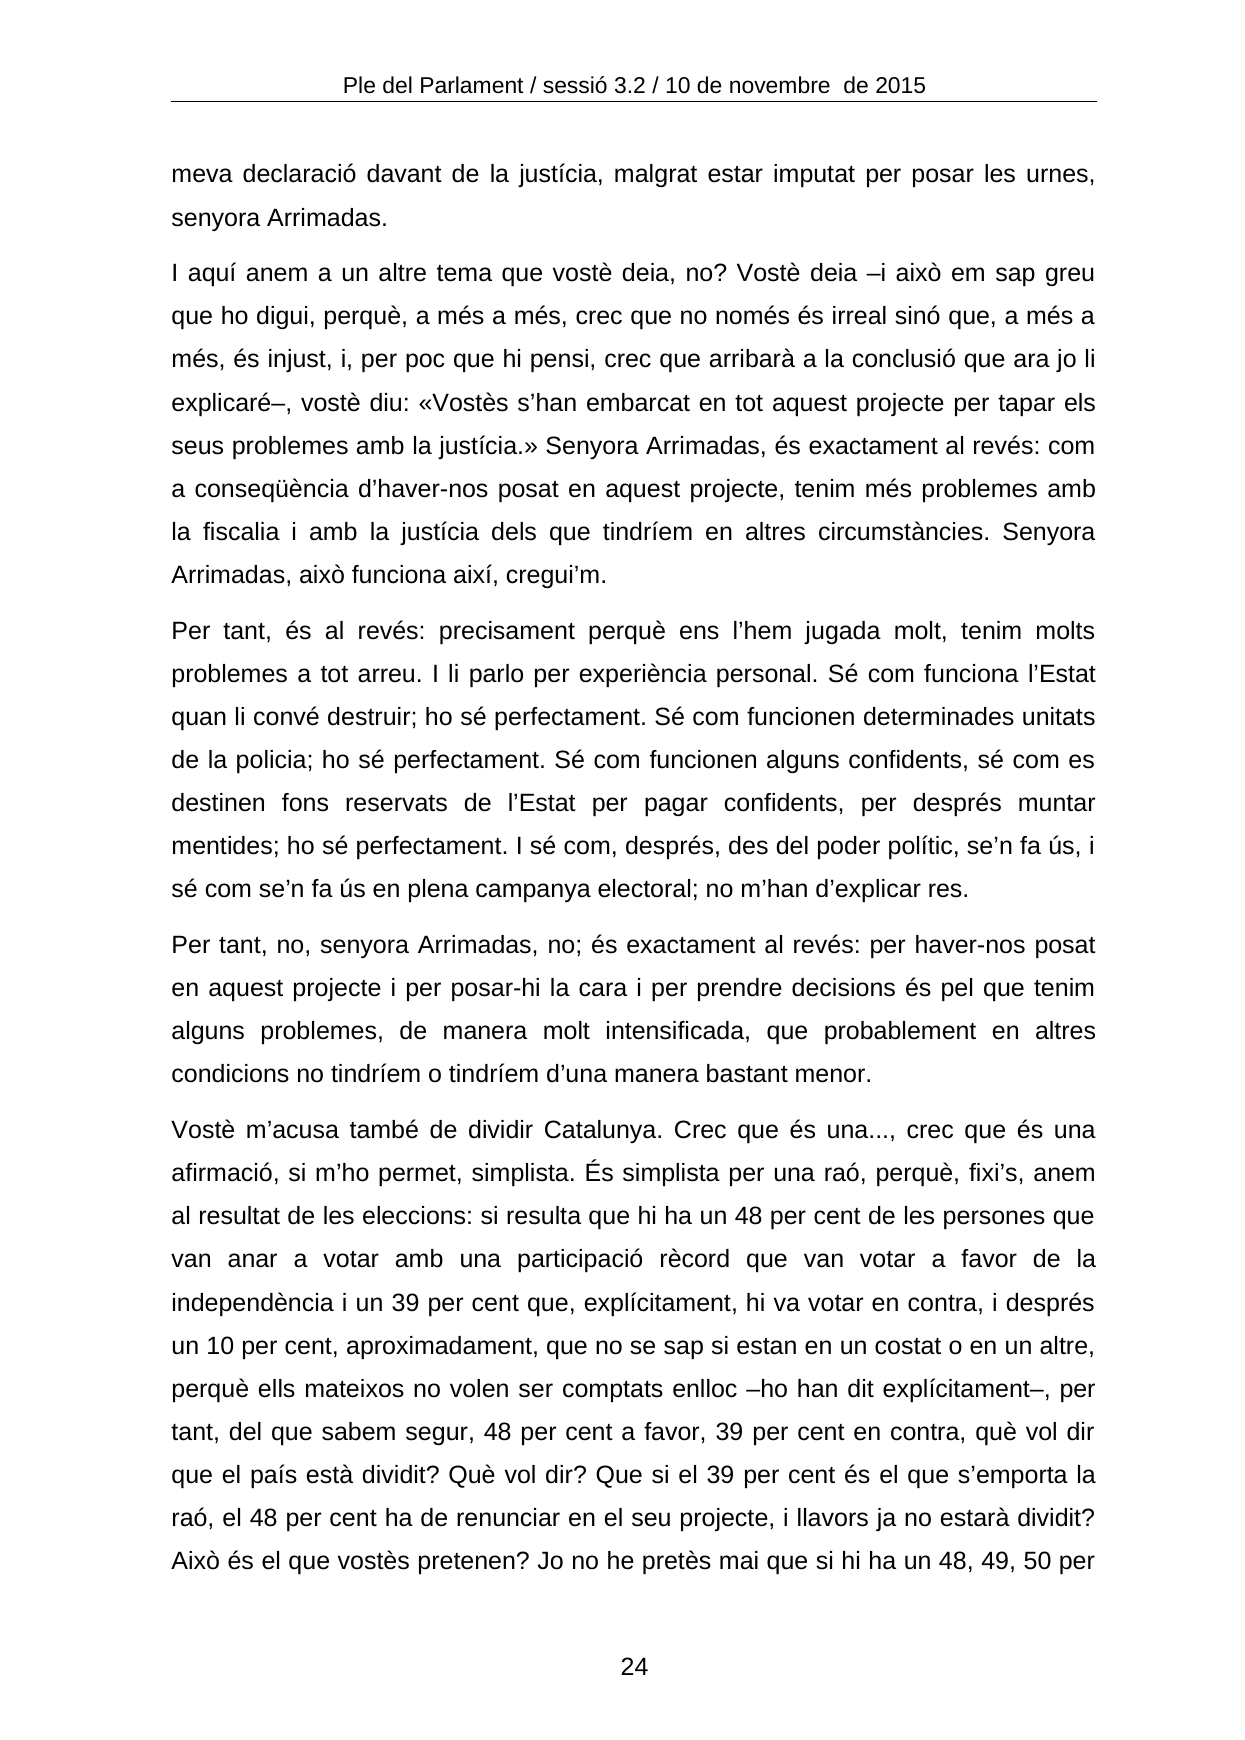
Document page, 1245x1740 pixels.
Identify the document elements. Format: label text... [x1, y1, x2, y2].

text I aquí anem a un altre tema que vostè deia, no? Vostè deia –i això em sap greu que ho digui, perquè, a més a més, crec que no només és irreal sinó que, a més a més, és injust, i, per poc que hi pensi, crec que arribarà a la conclusió que ara jo li explicaré–, vostè diu: «Vostès s’han embarcat en tot aquest projecte per tapar els seus problemes amb la justícia.» Senyora Arrimadas, és exactament al revés: com a conseqüència d’haver-nos posat en aquest projecte, tenim més problemes amb la fiscalia i amb la justícia dels que tindríem en altres circumstàncies. Senyora Arrimadas, això funciona així, cregui’m. [171, 258, 1097, 589]
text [171, 159, 1097, 231]
text Per tant, no, senyora Arrimadas, no; és exactament al revés: per haver-nos posat en aquest projecte i per posar-hi la cara i per prendre decisions és pel que tenim alguns problemes, de manera molt intensificada, que probablement en altres condicions no tindríem o tindríem d’una manera bastant menor. [171, 930, 1097, 1088]
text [171, 1115, 1097, 1575]
text Per tant, és al revés: precisament perquè ens l’hem jugada molt, tenim molts problemes a tot arreu. I li parlo per experiència personal. Sé com funciona l’Estat quan li convé destruir; ho sé perfectament. Sé com funcionen determinades unitats de la policia; ho sé perfectament. Sé com funcionen alguns confidents, sé com es destinen fons reservats de l’Estat per pagar confidents, per després muntar mentides; ho sé perfectament. I sé com, després, des del poder polític, se’n fa ús, i sé com se’n fa ús en plena campanya electoral; no m’han d’explicar res. [171, 616, 1097, 903]
